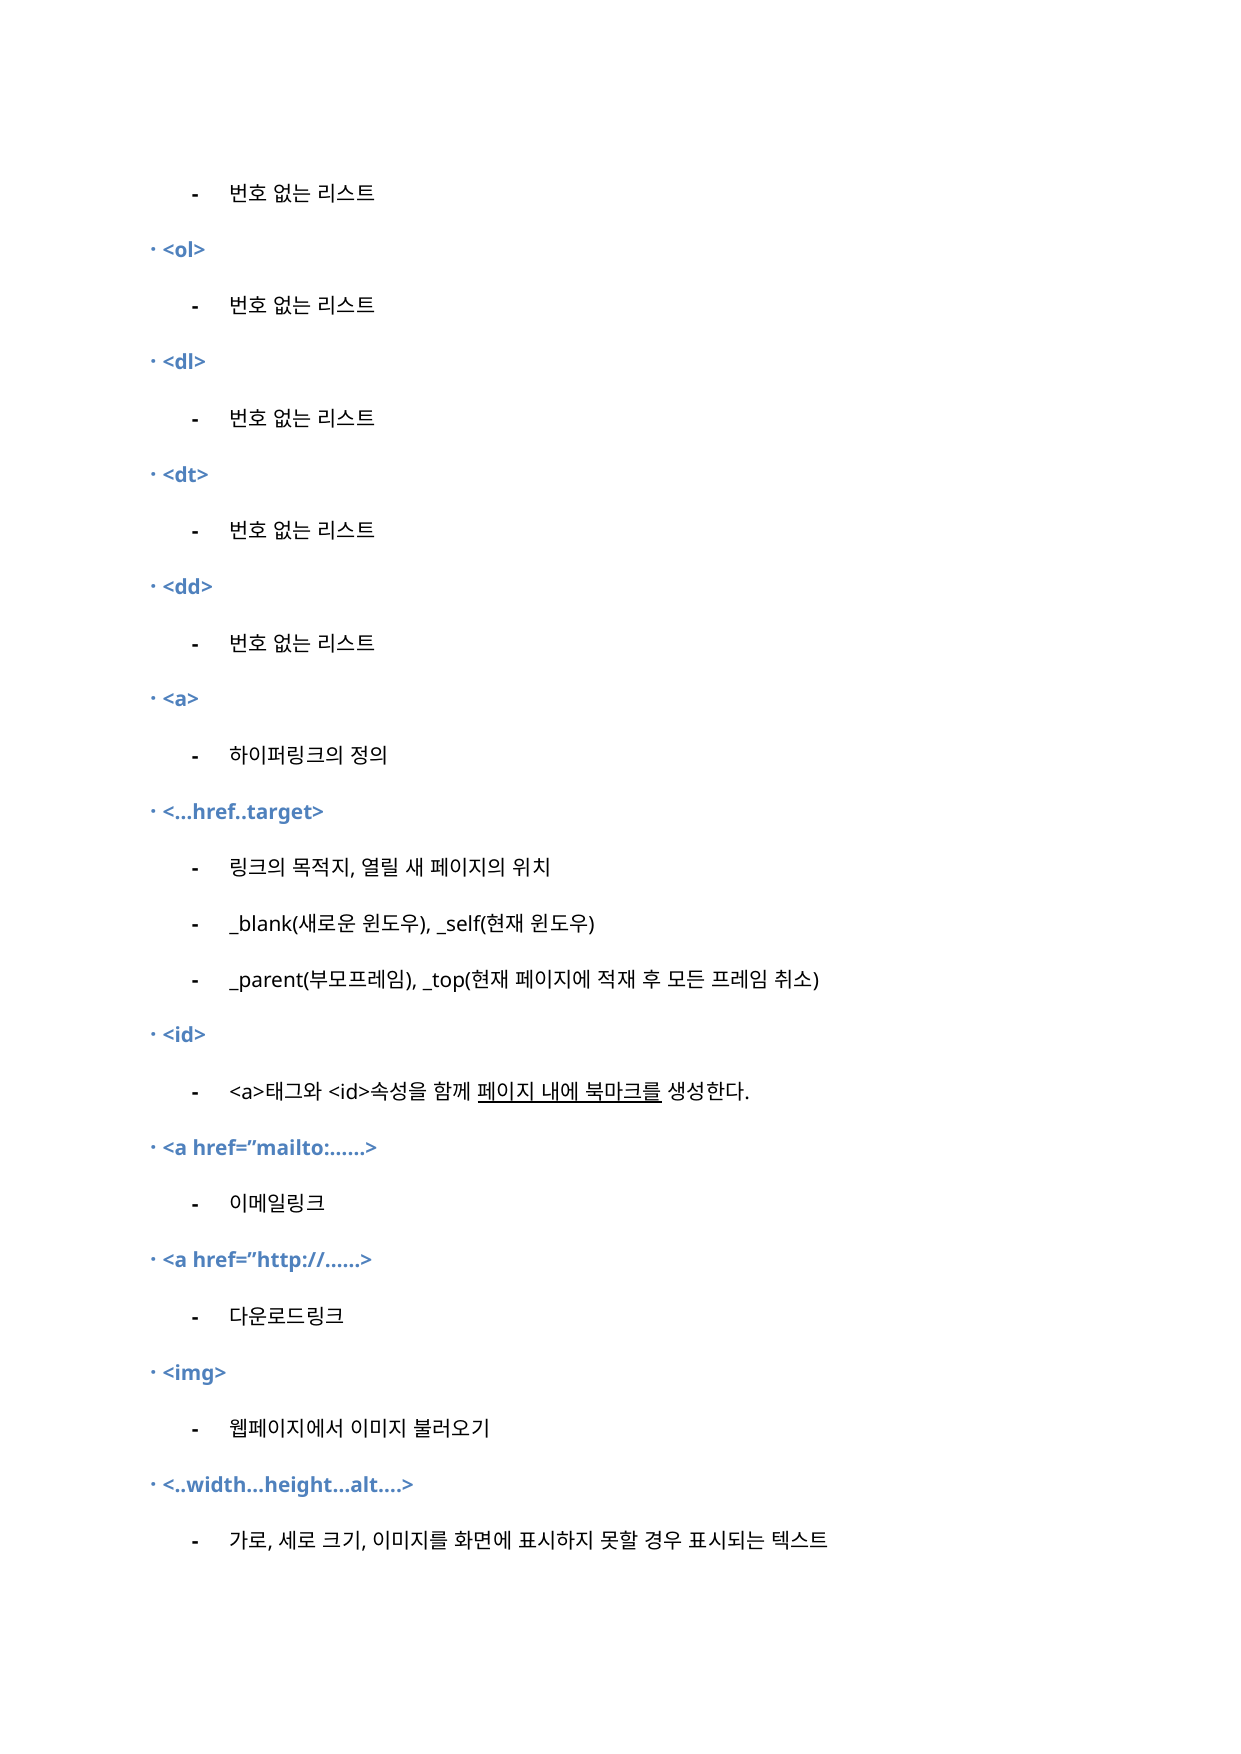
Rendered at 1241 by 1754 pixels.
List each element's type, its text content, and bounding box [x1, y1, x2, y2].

list 번호 없는 리스트 [192, 514, 1090, 545]
text · <dd> [150, 570, 1090, 601]
list 번호 없는 리스트 [192, 402, 1090, 432]
list 번호 없는 리스트 [192, 289, 1090, 320]
text · <…href..target> [150, 795, 1090, 826]
list 다운로드링크 [192, 1300, 1090, 1330]
list 하이퍼링크의 정의 [192, 739, 1090, 769]
list 가로, 세로 크기, 이미지를 화면에 표시하지 못할 경우 표시되는 텍스트 [192, 1525, 1090, 1555]
list 이메일링크 [192, 1188, 1090, 1218]
list <a>태그와 <id>속성을 함께 페이지 내에 북마크를 생성한다. [192, 1075, 1090, 1106]
list _blank(새로운 윈도우), _self(현재 윈도우) [192, 907, 1090, 937]
text · <..width…height…alt….> [150, 1468, 1090, 1499]
list _parent(부모프레임), _top(현재 페이지에 적재 후 모든 프레임 취소) [192, 963, 1090, 993]
text · <a> [150, 682, 1090, 714]
text · <id> [150, 1018, 1090, 1050]
text · <dt> [150, 458, 1090, 489]
list 번호 없는 리스트 [192, 177, 1090, 207]
text · <dl> [150, 345, 1090, 376]
text · <img> [150, 1356, 1090, 1387]
text · <a href=”http://……> [150, 1243, 1090, 1274]
list 번호 없는 리스트 [192, 627, 1090, 657]
text · <a href=”mailto:……> [150, 1131, 1090, 1162]
list 링크의 목적지, 열릴 새 페이지의 위치 [192, 852, 1090, 882]
text · <ol> [150, 233, 1090, 264]
list 웹페이지에서 이미지 불러오기 [192, 1412, 1090, 1443]
